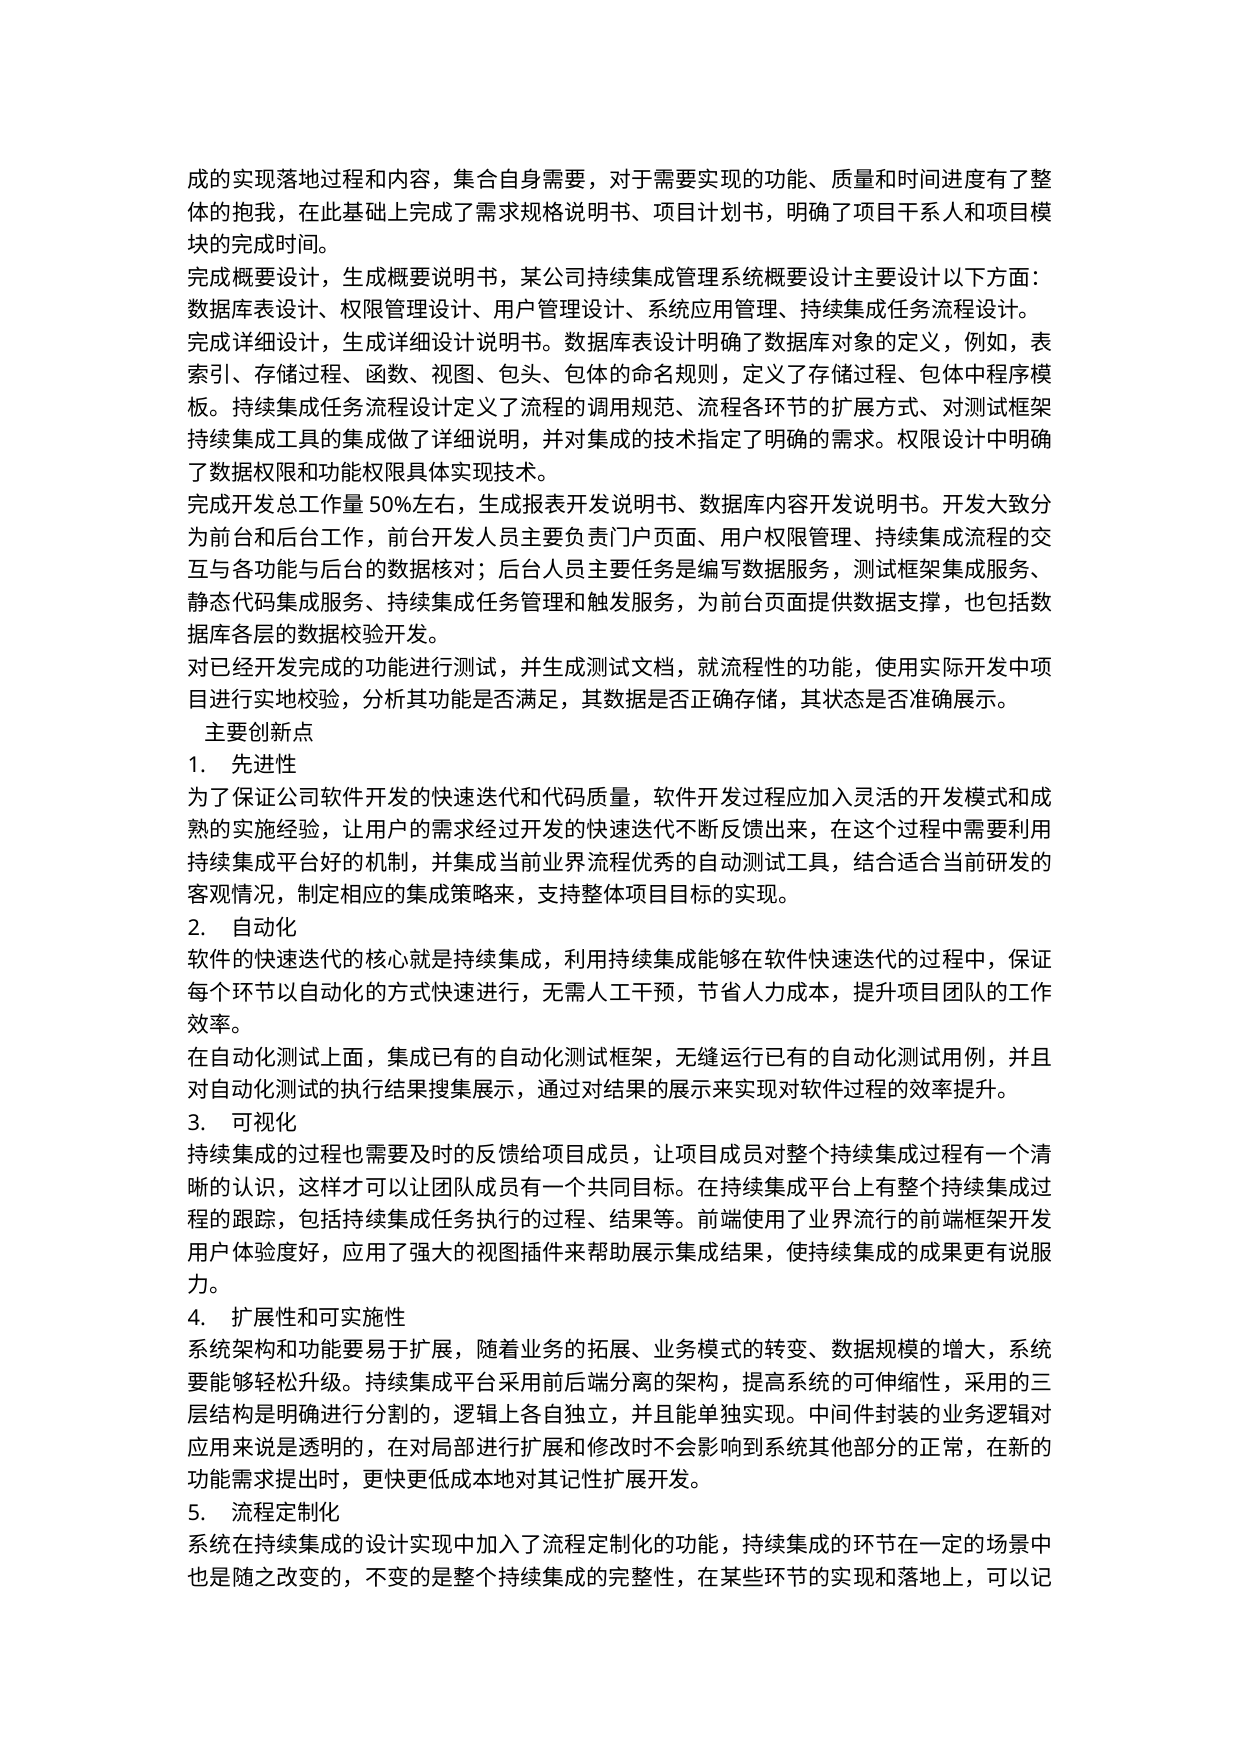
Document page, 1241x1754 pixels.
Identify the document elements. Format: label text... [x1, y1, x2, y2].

text 4. 扩展性和可实施性 [187, 1299, 1053, 1332]
text 5. 流程定制化 [187, 1494, 1053, 1527]
text 完成概要设计，生成概要说明书，某公司持续集成管理系统概要设计主要设计以下方面：数据库表设计、权限管理设计、用户管理设计、系统应用管理、持续集成任务流程设计。 [187, 259, 1053, 324]
text 软件的快速迭代的核心就是持续集成，利用持续集成能够在软件快速迭代的过程中，保证每个环节以自动化的方式快速进行，无需人工干预，节省人力成本，提升项目团队的工作效率。 [187, 942, 1053, 1039]
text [187, 162, 1053, 259]
text 在自动化测试上面，集成已有的自动化测试框架，无缝运行已有的自动化测试用例，并且对自动化测试的执行结果搜集展示，通过对结果的展示来实现对软件过程的效率提升。 [187, 1039, 1053, 1104]
text 系统架构和功能要易于扩展，随着业务的拓展、业务模式的转变、数据规模的增大，系统要能够轻松升级。持续集成平台采用前后端分离的架构，提高系统的可伸缩性，采用的三层结构是明确进行分割的，逻辑上各自独立，并且能单独实现。中间件封装的业务逻辑对应用来说是透明的，在对局部进行扩展和修改时不会影响到系统其他部分的正常，在新的功能需求提出时，更快更低成本地对其记性扩展开发。 [187, 1332, 1053, 1494]
text 对已经开发完成的功能进行测试，并生成测试文档，就流程性的功能，使用实际开发中项目进行实地校验，分析其功能是否满足，其数据是否正确存储，其状态是否准确展示。 [187, 649, 1053, 714]
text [187, 1527, 1053, 1592]
text 3. 可视化 [187, 1104, 1053, 1137]
text 持续集成的过程也需要及时的反馈给项目成员，让项目成员对整个持续集成过程有一个清晰的认识，这样才可以让团队成员有一个共同目标。在持续集成平台上有整个持续集成过程的跟踪，包括持续集成任务执行的过程、结果等。前端使用了业界流行的前端框架开发，用户体验度好，应用了强大的视图插件来帮助展示集成结果，使持续集成的成果更有说服力。 [187, 1137, 1053, 1299]
text 为了保证公司软件开发的快速迭代和代码质量，软件开发过程应加入灵活的开发模式和成熟的实施经验，让用户的需求经过开发的快速迭代不断反馈出来，在这个过程中需要利用持续集成平台好的机制，并集成当前业界流程优秀的自动测试工具，结合适合当前研发的客观情况，制定相应的集成策略来，支持整体项目目标的实现。 [187, 779, 1053, 909]
text 完成开发总工作量50%左右，生成报表开发说明书、数据库内容开发说明书。开发大致分为前台和后台工作，前台开发人员主要负责门户页面、用户权限管理、持续集成流程的交互与各功能与后台的数据核对；后台人员主要任务是编写数据服务，测试框架集成服务、静态代码集成服务、持续集成任务管理和触发服务，为前台页面提供数据支撑，也包括数据库各层的数据校验开发。 [187, 487, 1053, 649]
text 完成详细设计，生成详细设计说明书。数据库表设计明确了数据库对象的定义，例如，表、索引、存储过程、函数、视图、包头、包体的命名规则，定义了存储过程、包体中程序模板。持续集成任务流程设计定义了流程的调用规范、流程各环节的扩展方式、对测试框架、持续集成工具的集成做了详细说明，并对集成的技术指定了明确的需求。权限设计中明确了数据权限和功能权限具体实现技术。 [187, 324, 1053, 487]
text 主要创新点 [187, 714, 1053, 747]
text 2. 自动化 [187, 909, 1053, 942]
text 1. 先进性 [187, 747, 1053, 779]
